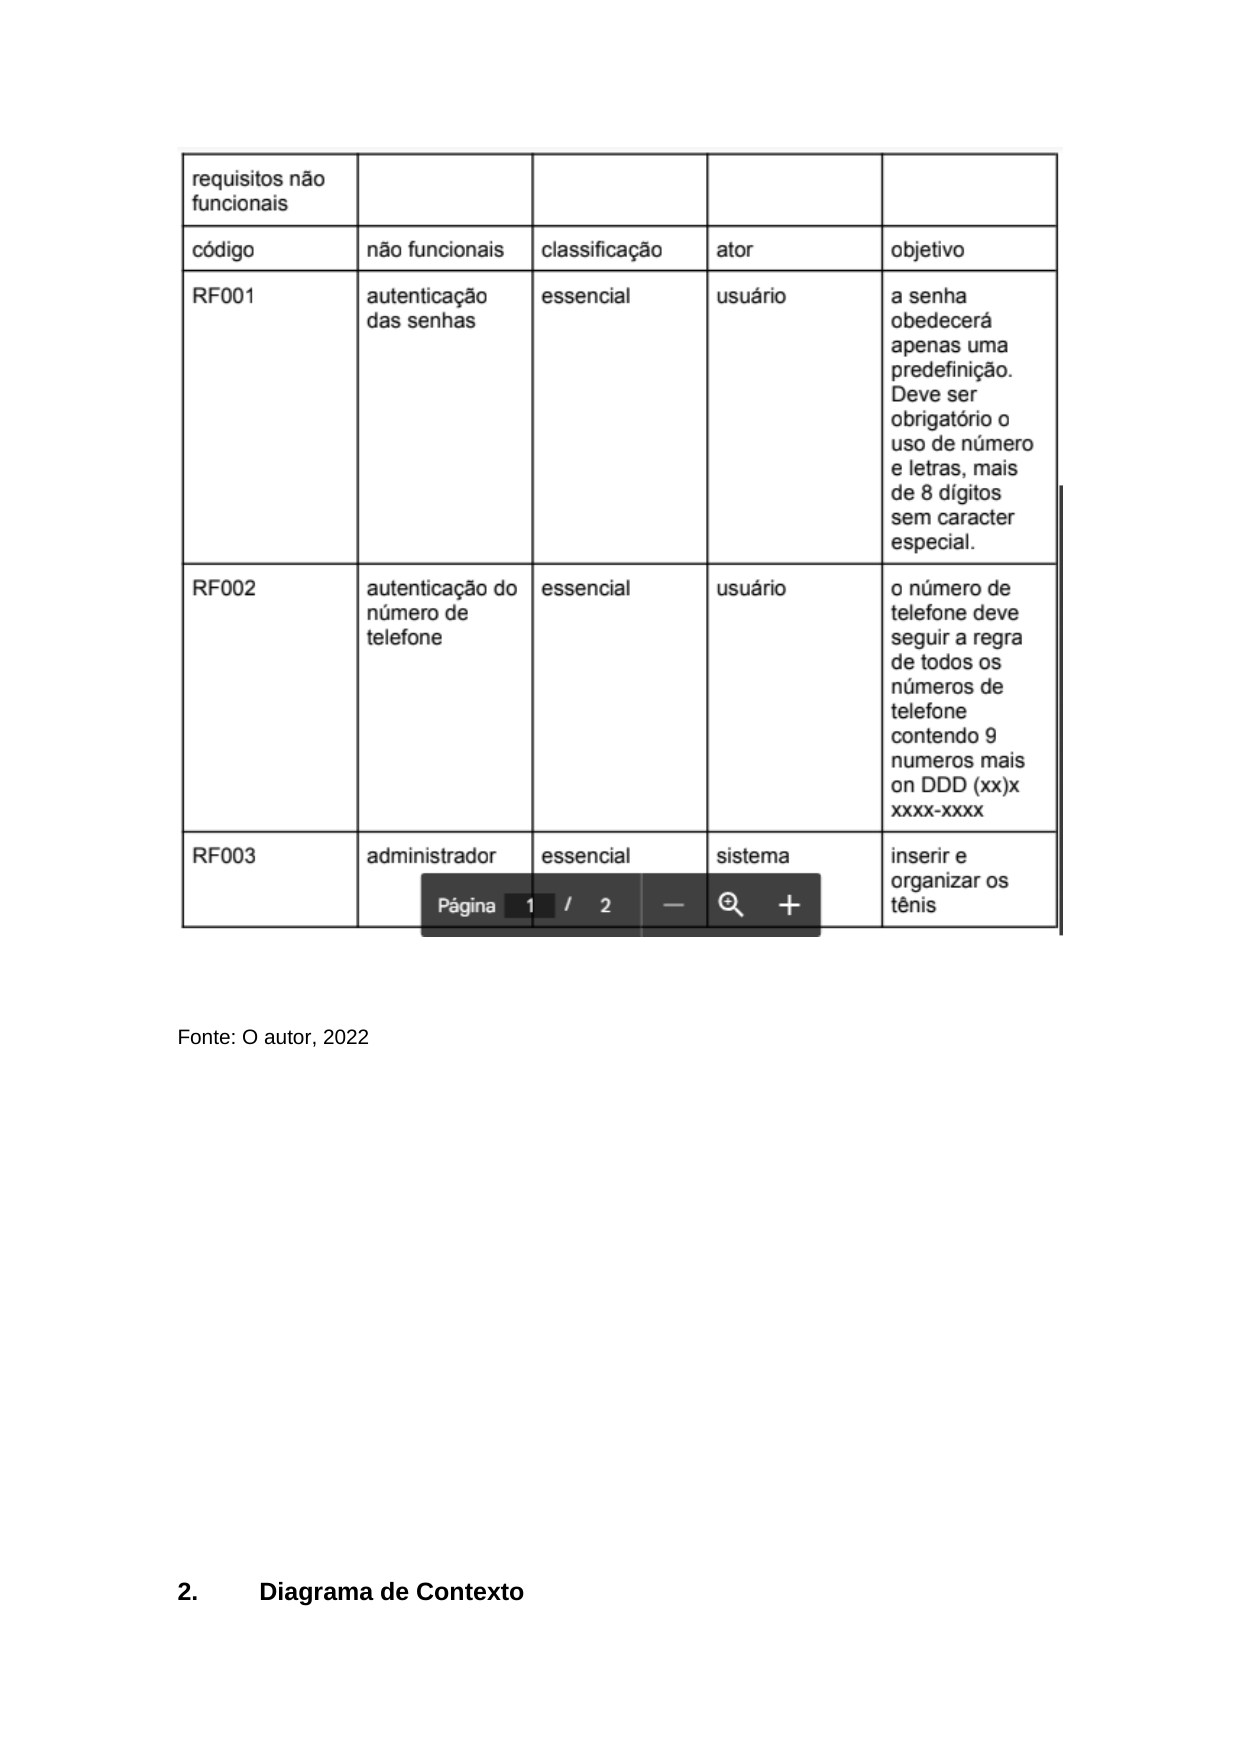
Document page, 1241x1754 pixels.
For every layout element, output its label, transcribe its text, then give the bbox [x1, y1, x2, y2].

picture [177, 147, 1063, 937]
list Diagrama de Contexto [177, 1577, 1063, 1606]
text Fonte: O autor, 2022 [177, 1025, 1063, 1049]
